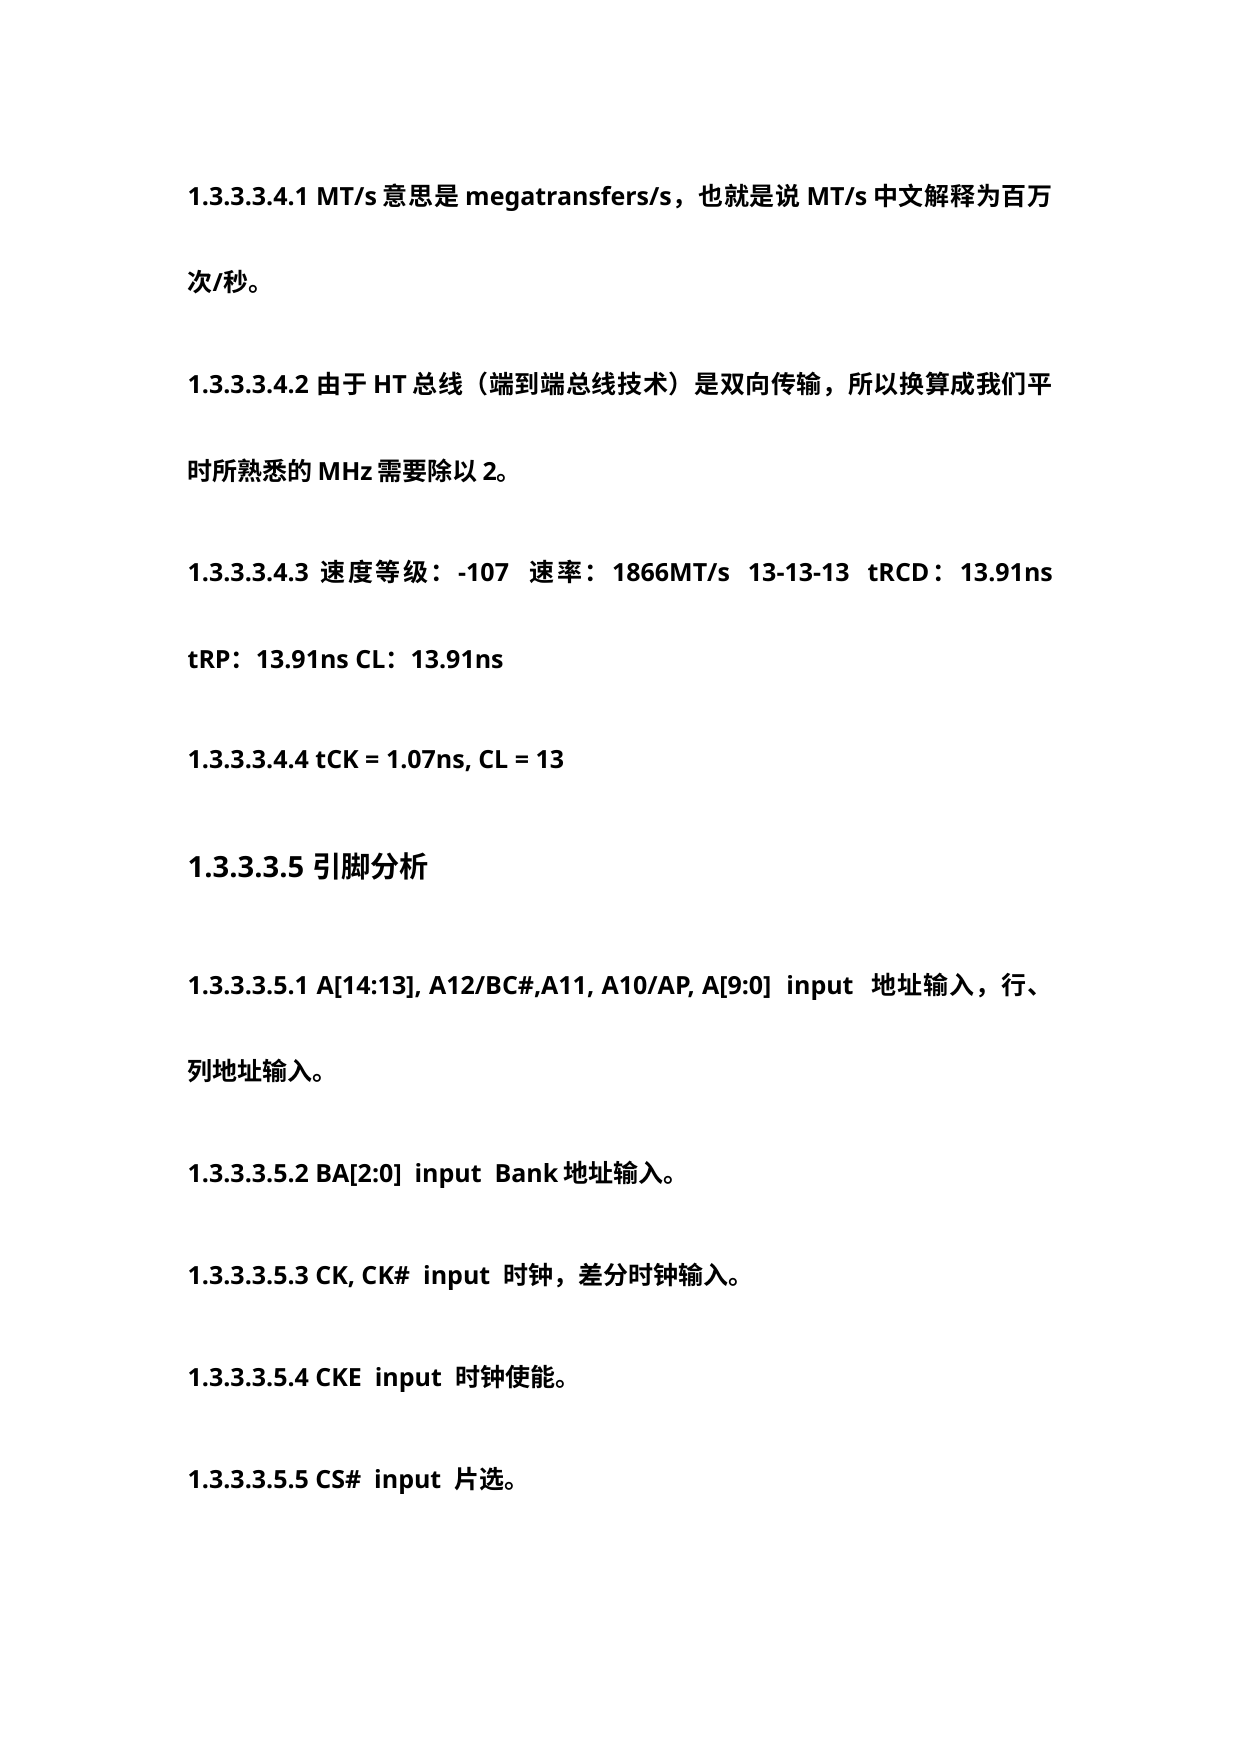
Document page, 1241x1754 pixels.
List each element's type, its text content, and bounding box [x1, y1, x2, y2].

subtitle 1.3.3.3.4.2 由于HT总线（端到端总线技术）是双向传输，所以换算成我们平时所熟悉的MHz需要除以2。 [187, 350, 1053, 502]
subtitle 1.3.3.3.5.4 CKE input 时钟使能。 [187, 1343, 1053, 1408]
subtitle 1.3.3.3.5.2 BA[2:0] input Bank地址输入。 [187, 1139, 1053, 1204]
subtitle 1.3.3.3.5.5 CS# input 片选。 [187, 1445, 1053, 1510]
subtitle 1.3.3.3.5.3 CK, CK# input 时钟，差分时钟输入。 [187, 1241, 1053, 1306]
subtitle 1.3.3.3.4.1 MT/s意思是megatransfers/s，也就是说MT/s中文解释为百万次/秒。 [187, 162, 1053, 313]
subtitle 1.3.3.3.4.4 tCK = 1.07ns, CL = 13 [187, 727, 1053, 792]
subtitle 1.3.3.3.4.3 速度等级：-107 速率：1866MT/s 13-13-13 tRCD：13.91ns tRP：13.91ns CL：13.91ns [187, 538, 1053, 690]
subtitle 1.3.3.3.5.1 A[14:13], A12/BC#,A11, A10/AP, A[9:0] input 地址输入，行、列地址输入。 [187, 951, 1053, 1102]
subtitle 1.3.3.3.5 引脚分析 [187, 832, 1053, 897]
